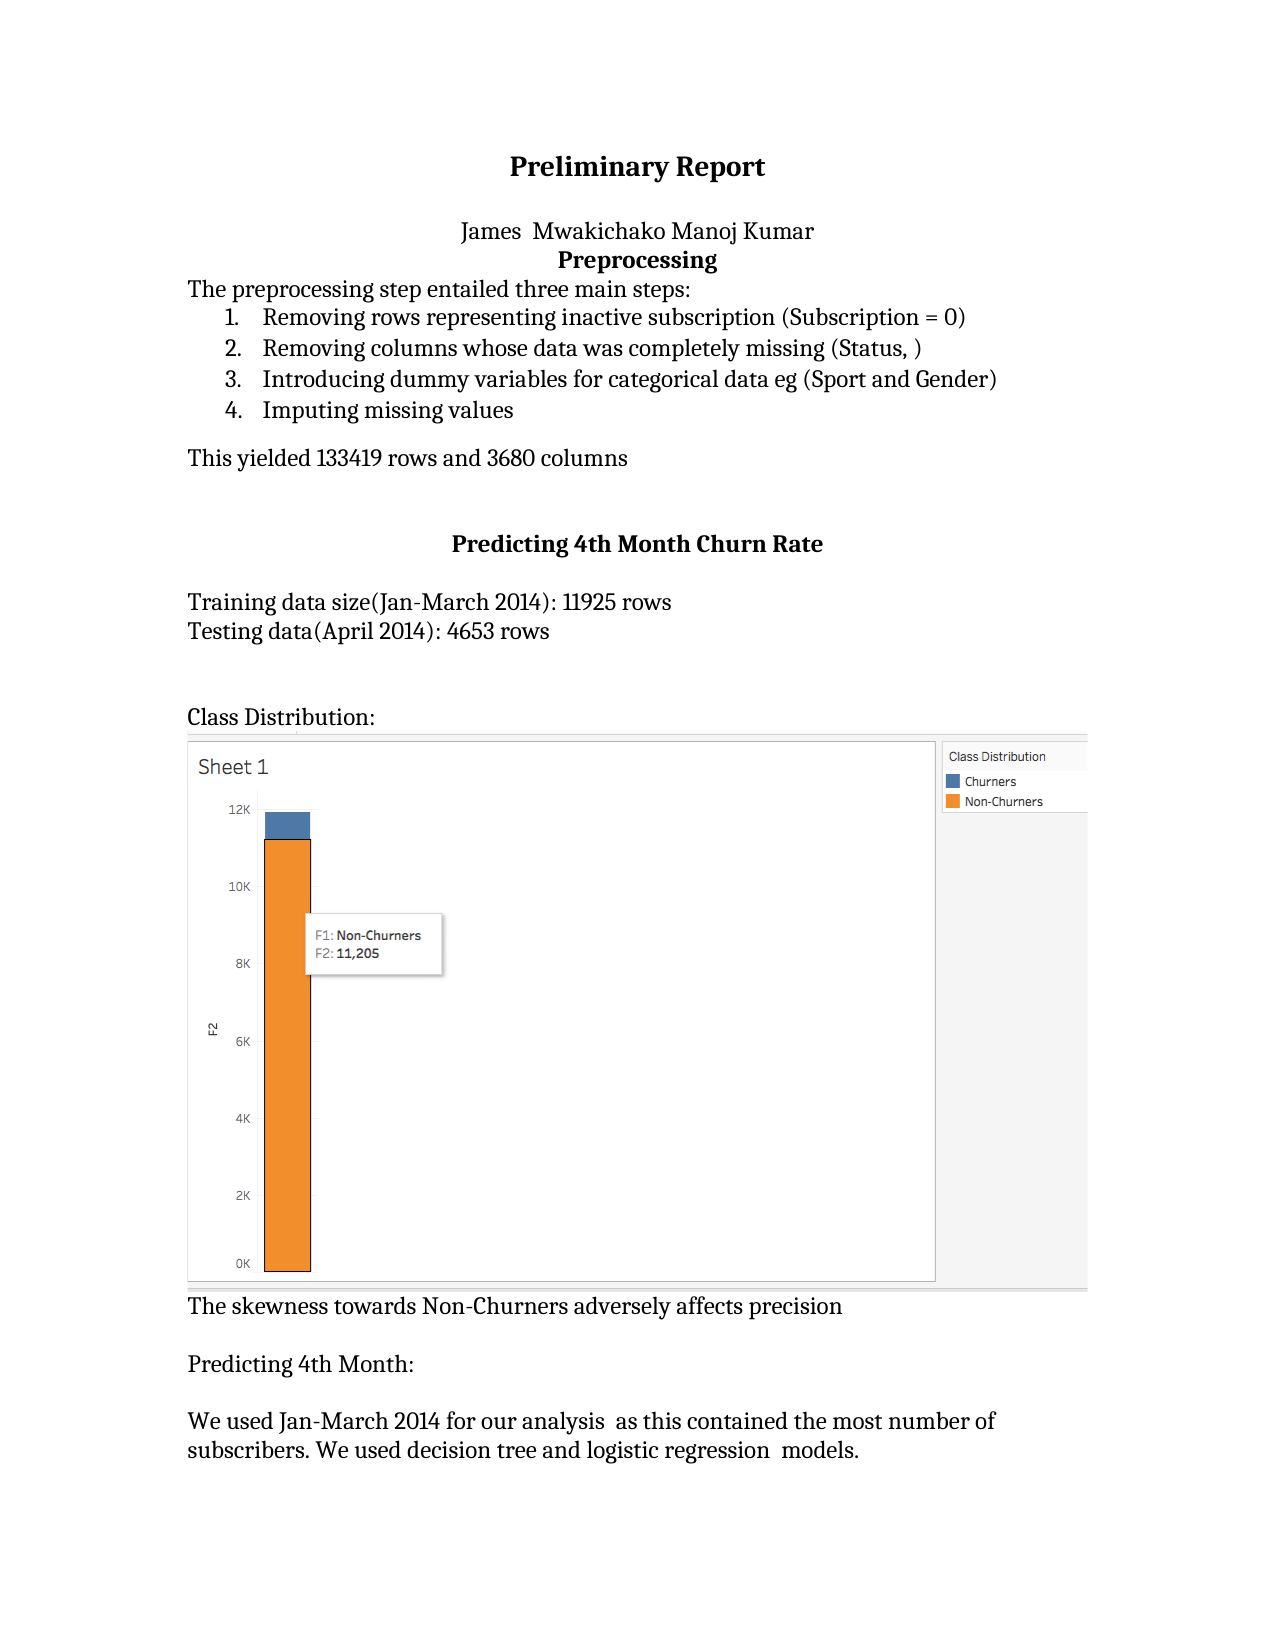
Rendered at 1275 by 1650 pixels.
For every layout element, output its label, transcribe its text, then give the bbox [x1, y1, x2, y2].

text The skewness towards Non-Churners adversely affects precision [187, 1292, 1087, 1321]
picture [187, 731, 1088, 1292]
list Imputing missing values [225, 396, 1087, 425]
text This yielded 133419 rows and 3680 columns [187, 444, 1087, 473]
list Introducing dummy variables for categorical data eg (Sport and Gender) [225, 365, 1087, 394]
text Predicting 4th Month: [187, 1349, 1087, 1378]
text Preprocessing [187, 246, 1087, 274]
text James Mwakichako Manoj Kumar [187, 217, 1087, 246]
text Training data size(Jan-March 2014): 11925 rows [187, 588, 1087, 617]
text We used Jan-March 2014 for our analysis as this contained the most number of subscribers. We used decision tree and logistic regression models. [187, 1407, 1087, 1464]
text Class Distribution: [187, 703, 1087, 731]
text The preprocessing step entailed three main steps: [187, 274, 1087, 303]
text Preliminary Report [187, 150, 1087, 183]
list Removing rows representing inactive subscription (Subscription = 0) [225, 303, 1087, 332]
text Testing data(April 2014): 4653 rows [187, 617, 1087, 645]
list Removing columns whose data was completely missing (Status, ) [225, 334, 1087, 363]
text Predicting 4th Month Churn Rate [187, 530, 1087, 559]
